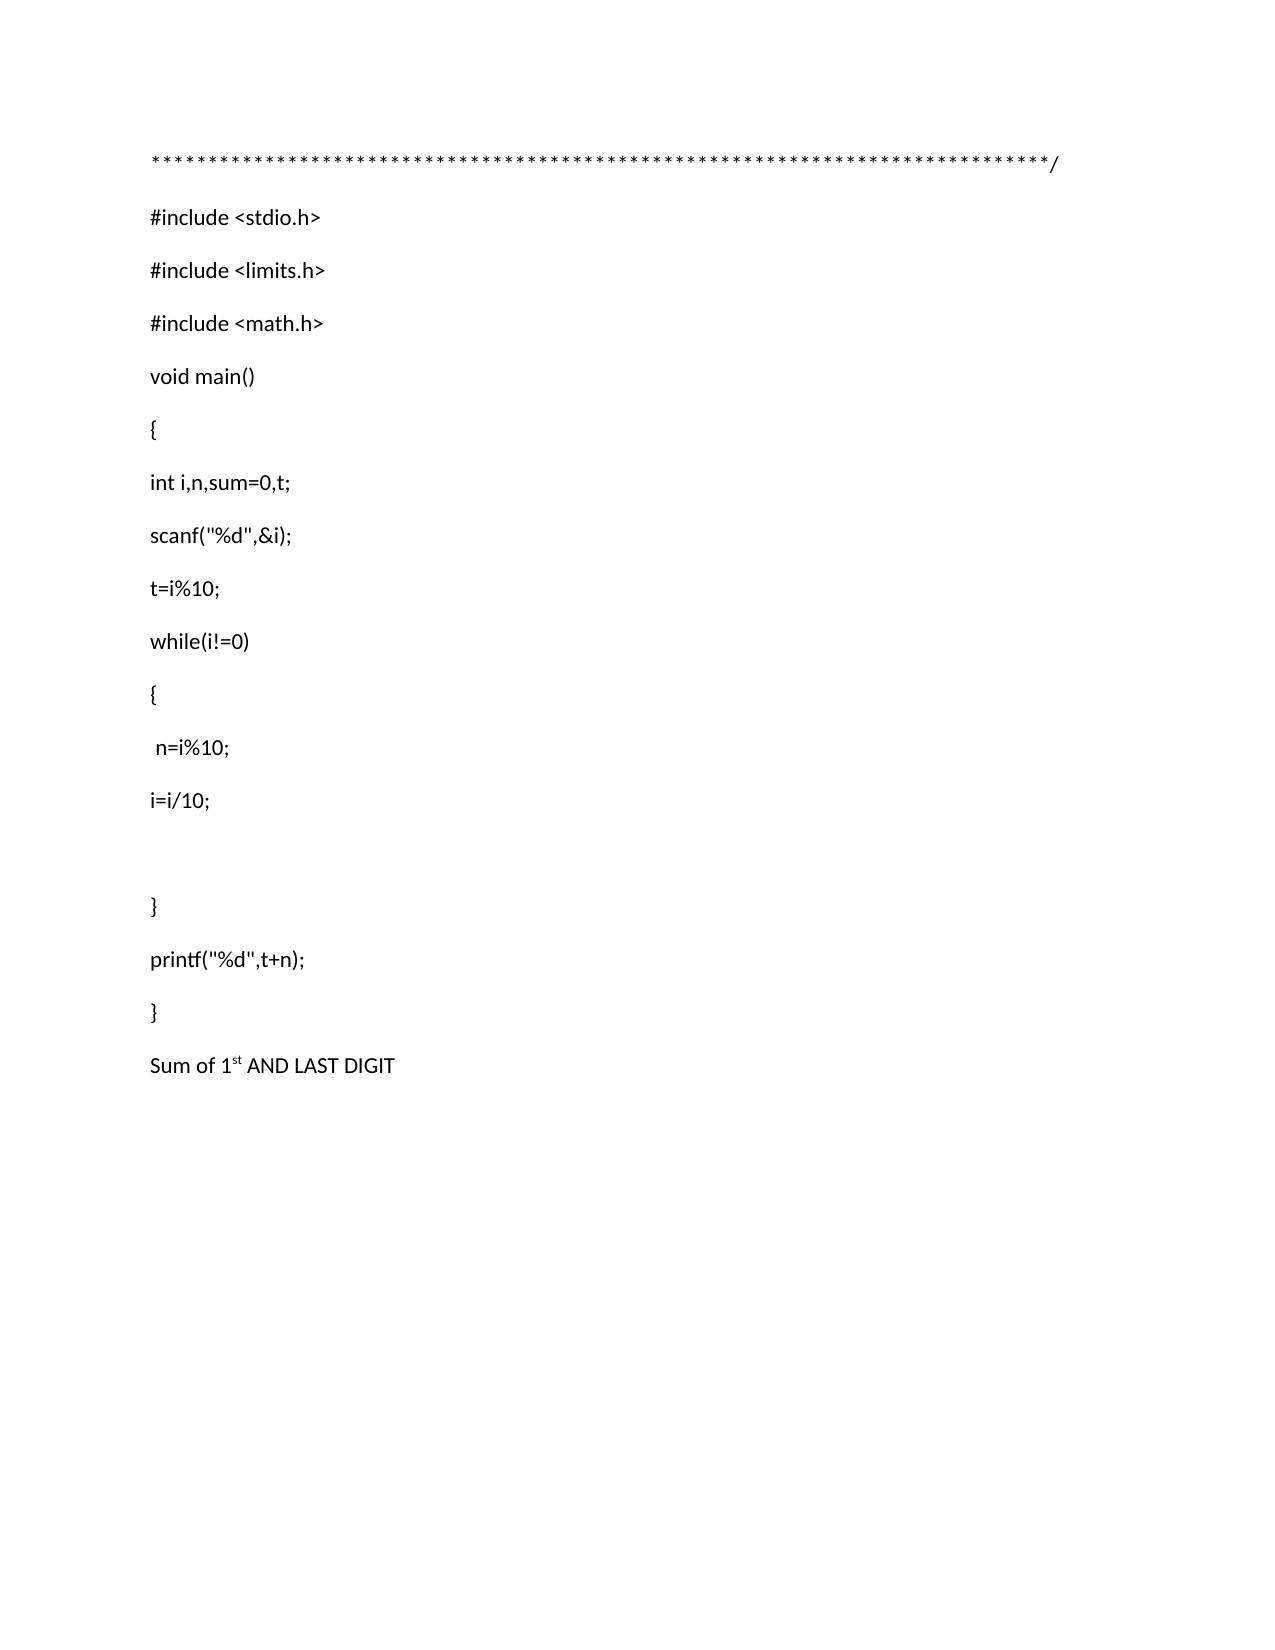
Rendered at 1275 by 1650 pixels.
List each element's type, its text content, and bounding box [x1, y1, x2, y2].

text printf("%d",t+n); [150, 945, 1125, 973]
text *******************************************************************************/ [150, 150, 1125, 178]
text while(i!=0) [150, 627, 1125, 655]
text Sum of 1st AND LAST DIGIT [150, 1051, 1125, 1079]
text n=i%10; [150, 733, 1125, 761]
text t=i%10; [150, 574, 1125, 602]
text i=i/10; [150, 786, 1125, 814]
text #include <math.h> [150, 309, 1125, 337]
text #include <stdio.h> [150, 203, 1125, 231]
text #include <limits.h> [150, 256, 1125, 284]
text scanf("%d",&i); [150, 521, 1125, 549]
text int i,n,sum=0,t; [150, 468, 1125, 496]
text void main() [150, 362, 1125, 390]
text { [150, 415, 1125, 443]
text } [150, 892, 1125, 920]
text { [150, 680, 1125, 708]
text } [150, 998, 1125, 1026]
